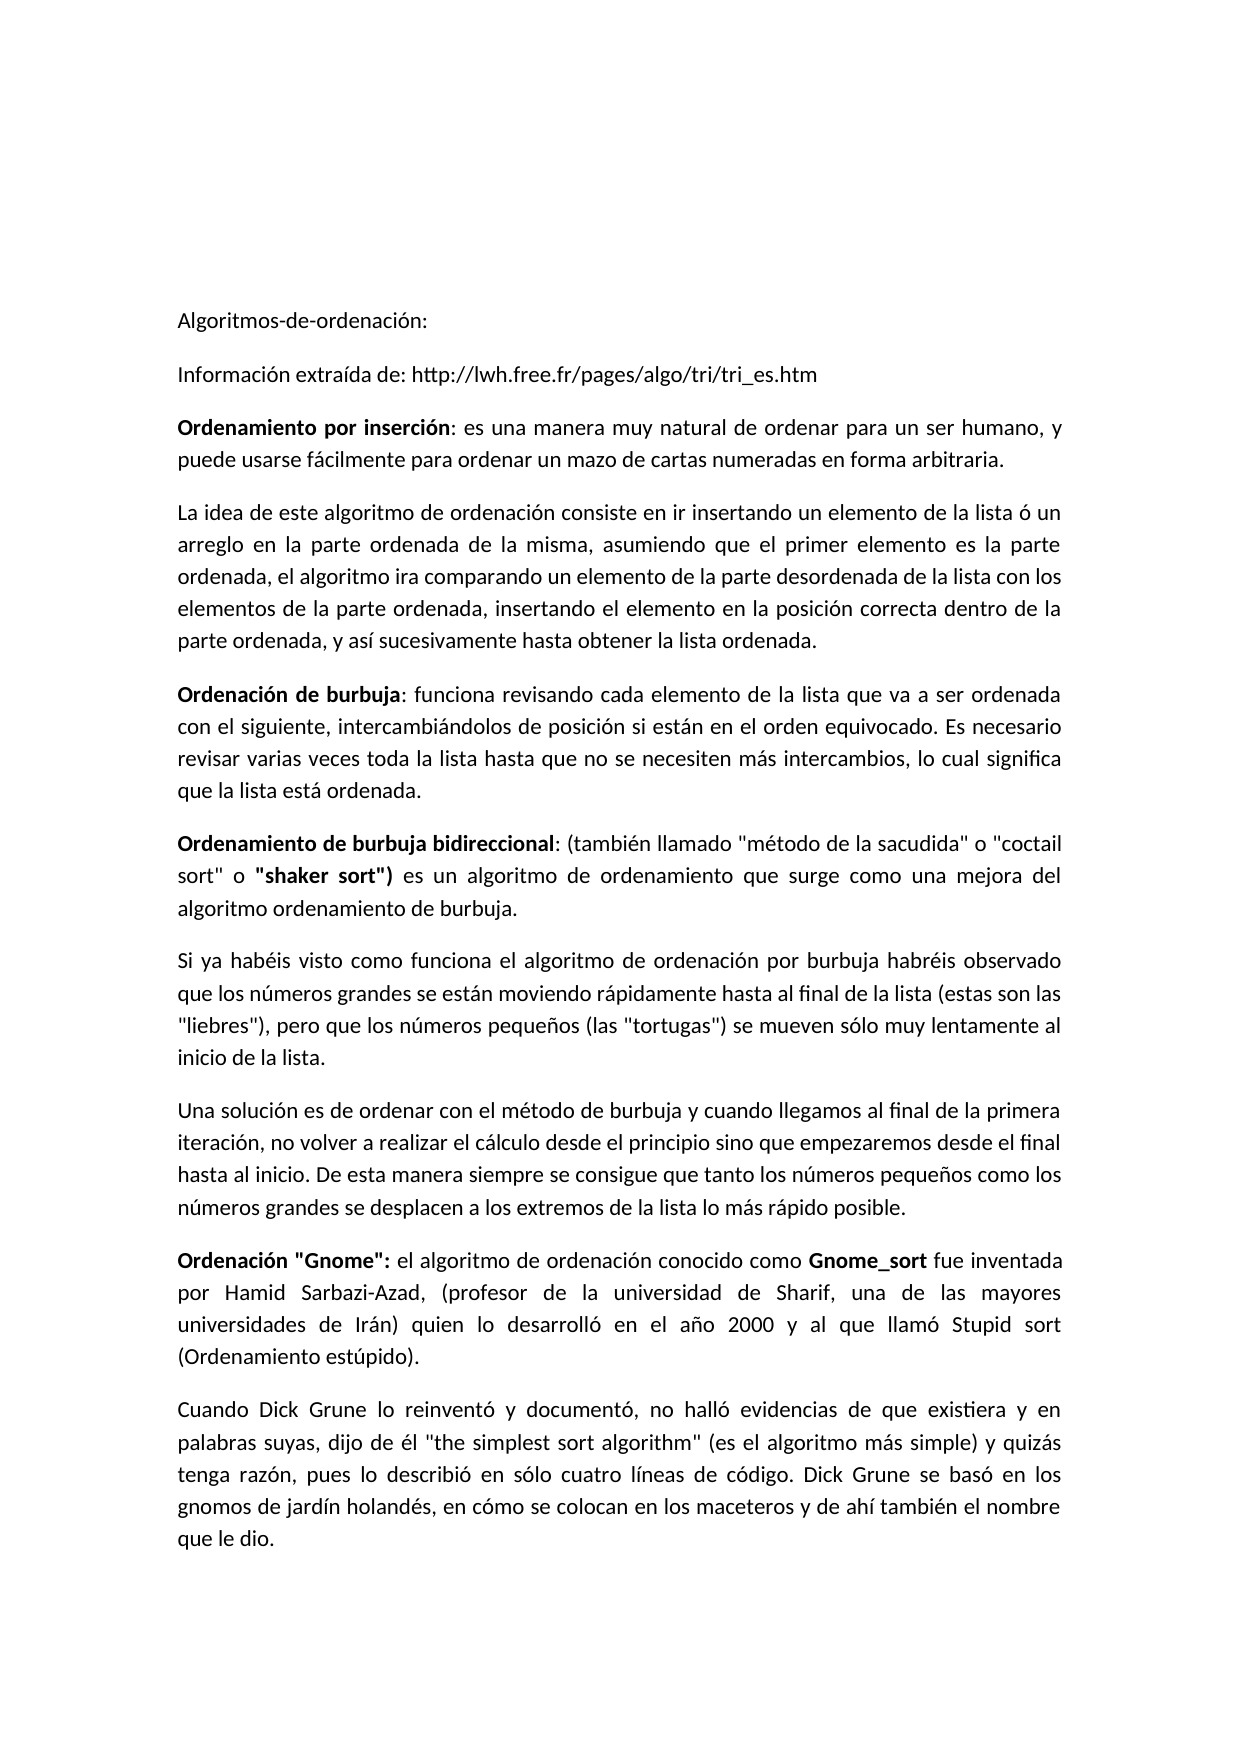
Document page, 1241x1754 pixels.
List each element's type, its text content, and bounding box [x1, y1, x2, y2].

text Ordenamiento de burbuja bidireccional: (también llamado "método de la sacudida" o "coctail sort" o "shaker sort") es un algoritmo de ordenamiento que surge como una mejora del algoritmo ordenamiento de burbuja. [177, 829, 1063, 922]
text La idea de este algoritmo de ordenación consiste en ir insertando un elemento de la lista ó un arreglo en la parte ordenada de la misma, asumiendo que el primer elemento es la parte ordenada, el algoritmo ira comparando un elemento de la parte desordenada de la lista con los elementos de la parte ordenada, insertando el elemento en la posición correcta dentro de la parte ordenada, y así sucesivamente hasta obtener la lista ordenada. [177, 498, 1063, 655]
text Información extraída de: http://lwh.free.fr/pages/algo/tri/tri_es.htm [177, 360, 1063, 388]
text Si ya habéis visto como funciona el algoritmo de ordenación por burbuja habréis observado que los números grandes se están moviendo rápidamente hasta al final de la lista (estas son las "liebres"), pero que los números pequeños (las "tortugas") se mueven sólo muy lentamente al inicio de la lista. [177, 947, 1063, 1071]
text Ordenación de burbuja: funciona revisando cada elemento de la lista que va a ser ordenada con el siguiente, intercambiándolos de posición si están en el orden equivocado. Es necesario revisar varias veces toda la lista hasta que no se necesiten más intercambios, lo cual significa que la lista está ordenada. [177, 680, 1063, 804]
text Ordenación "Gnome": el algoritmo de ordenación conocido como Gnome_sort fue inventada por Hamid Sarbazi-Azad, (profesor de la universidad de Sharif, una de las mayores universidades de Irán) quien lo desarrolló en el año 2000 y al que llamó Stupid sort (Ordenamiento estúpido). [177, 1246, 1063, 1370]
text Cuando Dick Grune lo reinventó y documentó, no halló evidencias de que existiera y en palabras suyas, dijo de él "the simplest sort algorithm" (es el algoritmo más simple) y quizás tenga razón, pues lo describió en sólo cuatro líneas de código. Dick Grune se basó en los gnomos de jardín holandés, en cómo se colocan en los maceteros y de ahí también el nombre que le dio. [177, 1395, 1063, 1552]
text Ordenamiento por inserción: es una manera muy natural de ordenar para un ser humano, y puede usarse fácilmente para ordenar un mazo de cartas numeradas en forma arbitraria. [177, 413, 1063, 473]
text Algoritmos-de-ordenación: [177, 307, 1063, 335]
text Una solución es de ordenar con el método de burbuja y cuando llegamos al final de la primera iteración, no volver a realizar el cálculo desde el principio sino que empezaremos desde el final hasta al inicio. De esta manera siempre se consigue que tanto los números pequeños como los números grandes se desplacen a los extremos de la lista lo más rápido posible. [177, 1096, 1063, 1221]
